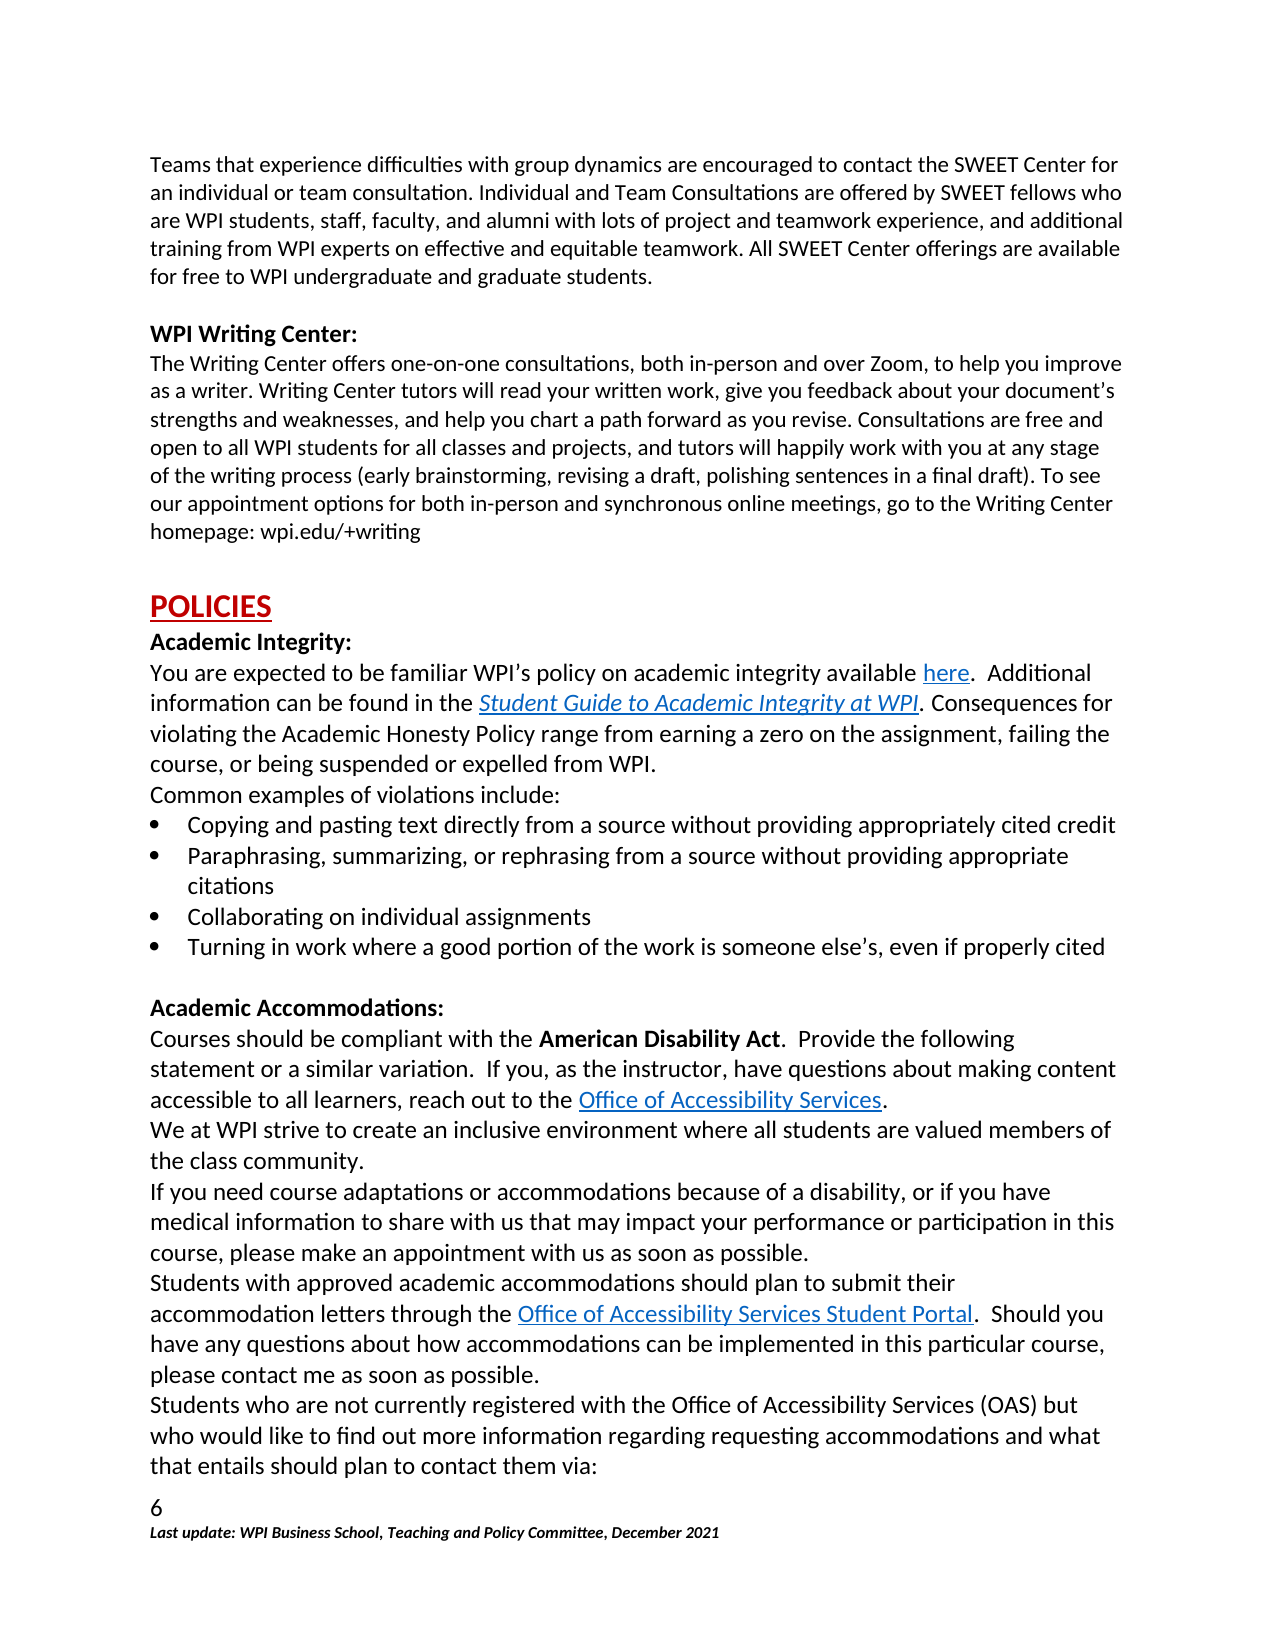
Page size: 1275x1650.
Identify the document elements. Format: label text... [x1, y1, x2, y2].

text Common examples of violations include: [150, 779, 1125, 809]
text WPI Writing Center: [150, 318, 1125, 349]
text Students who are not currently registered with the Office of Accessibility Services (OAS) but who would like to find out more information regarding requesting accommodations and what that entails should plan to contact them via: [150, 1389, 1125, 1481]
text POLICIES [150, 586, 1125, 626]
text The Writing Center offers one-on-one consultations, both in-person and over Zoom, to help you improve as a writer. Writing Center tutors will read your written work, give you feedback about your document’s strengths and weaknesses, and help you chart a path forward as you revise. Consultations are free and open to all WPI students for all classes and projects, and tutors will happily work with you at any stage of the writing process (early brainstorming, revising a draft, polishing sentences in a final draft). To see our appointment options for both in-person and synchronous online meetings, go to the Writing Center homepage: wpi.edu/+writing [150, 349, 1125, 545]
text You are expected to be familiar WPI’s policy on academic integrity available here. Additional information can be found in the Student Guide to Academic Integrity at WPI. Consequences for violating the Academic Honesty Policy range from earning a zero on the assignment, failing the course, or being suspended or expelled from WPI. [150, 657, 1125, 779]
list Paraphrasing, summarizing, or rephrasing from a source without providing appropriate citations [150, 840, 1125, 901]
text Academic Integrity: [150, 626, 1125, 657]
text If you need course adaptations or accommodations because of a disability, or if you have medical information to share with us that may impact your performance or participation in this course, please make an appointment with us as soon as possible. [150, 1176, 1125, 1267]
list Collaborating on individual assignments [150, 901, 1125, 931]
text Courses should be compliant with the American Disability Act. Provide the following statement or a similar variation. If you, as the instructor, have questions about making content accessible to all learners, reach out to the Office of Accessibility Services. [150, 1023, 1125, 1114]
list Copying and pasting text directly from a source without providing appropriately cited credit [150, 809, 1125, 840]
list Turning in work where a good portion of the work is someone else’s, even if properly cited [150, 931, 1125, 962]
text Students with approved academic accommodations should plan to submit their accommodation letters through the Office of Accessibility Services Student Portal. Should you have any questions about how accommodations can be implemented in this particular course, please contact me as soon as possible. [150, 1267, 1125, 1389]
text Teams that experience difficulties with group dynamics are encouraged to contact the SWEET Center for an individual or team consultation. Individual and Team Consultations are offered by SWEET fellows who are WPI students, staff, faculty, and alumni with lots of project and teamwork experience, and additional training from WPI experts on effective and equitable teamwork. All SWEET Center offerings are available for free to WPI undergraduate and graduate students. [150, 150, 1125, 290]
text Academic Accommodations: [150, 992, 1125, 1023]
text We at WPI strive to create an inclusive environment where all students are valued members of the class community. [150, 1114, 1125, 1176]
